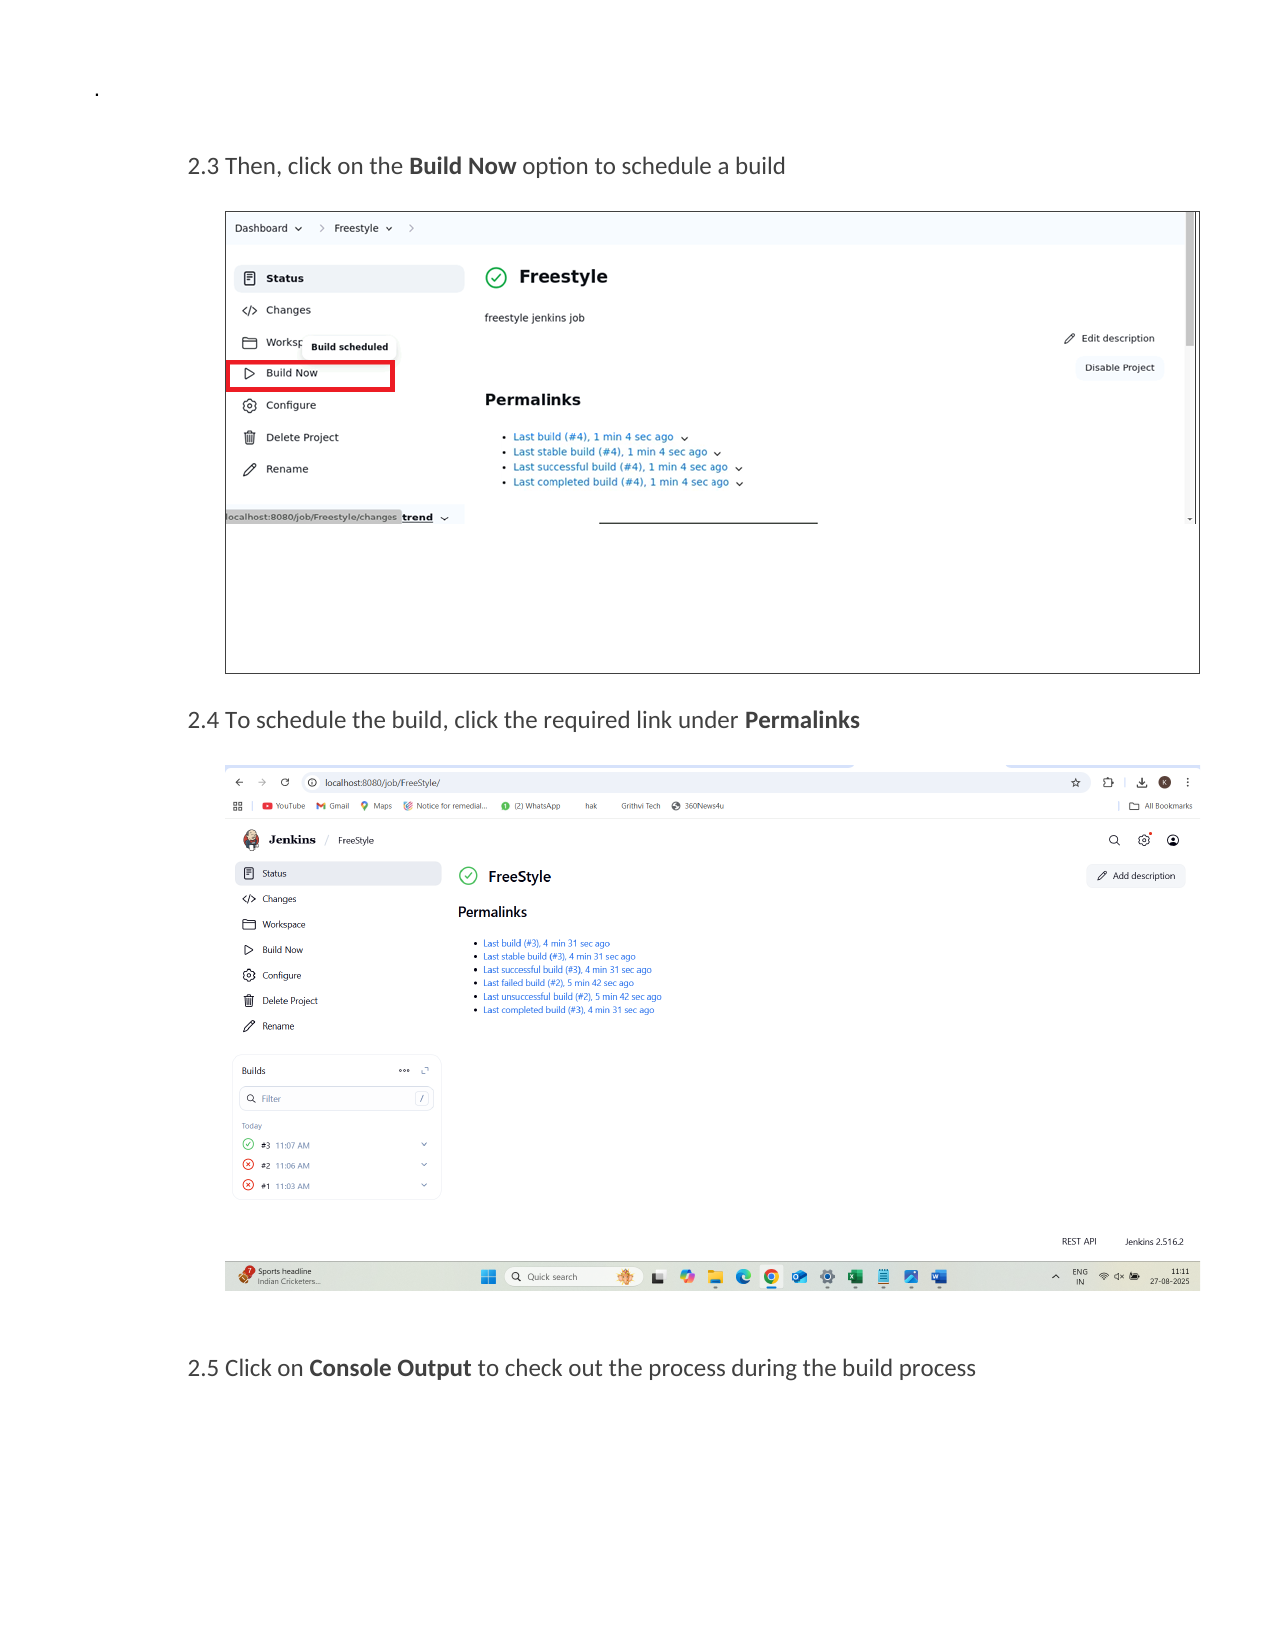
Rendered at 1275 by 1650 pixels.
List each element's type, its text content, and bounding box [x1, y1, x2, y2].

picture [226, 212, 1199, 673]
list Then, click on the Build Now option to schedule a build [187, 150, 1125, 181]
picture [225, 765, 1200, 1291]
list To schedule the build, click the required link under Permalinks [187, 704, 1125, 735]
list Click on Console Output to check out the process during the build process [187, 1352, 1125, 1382]
